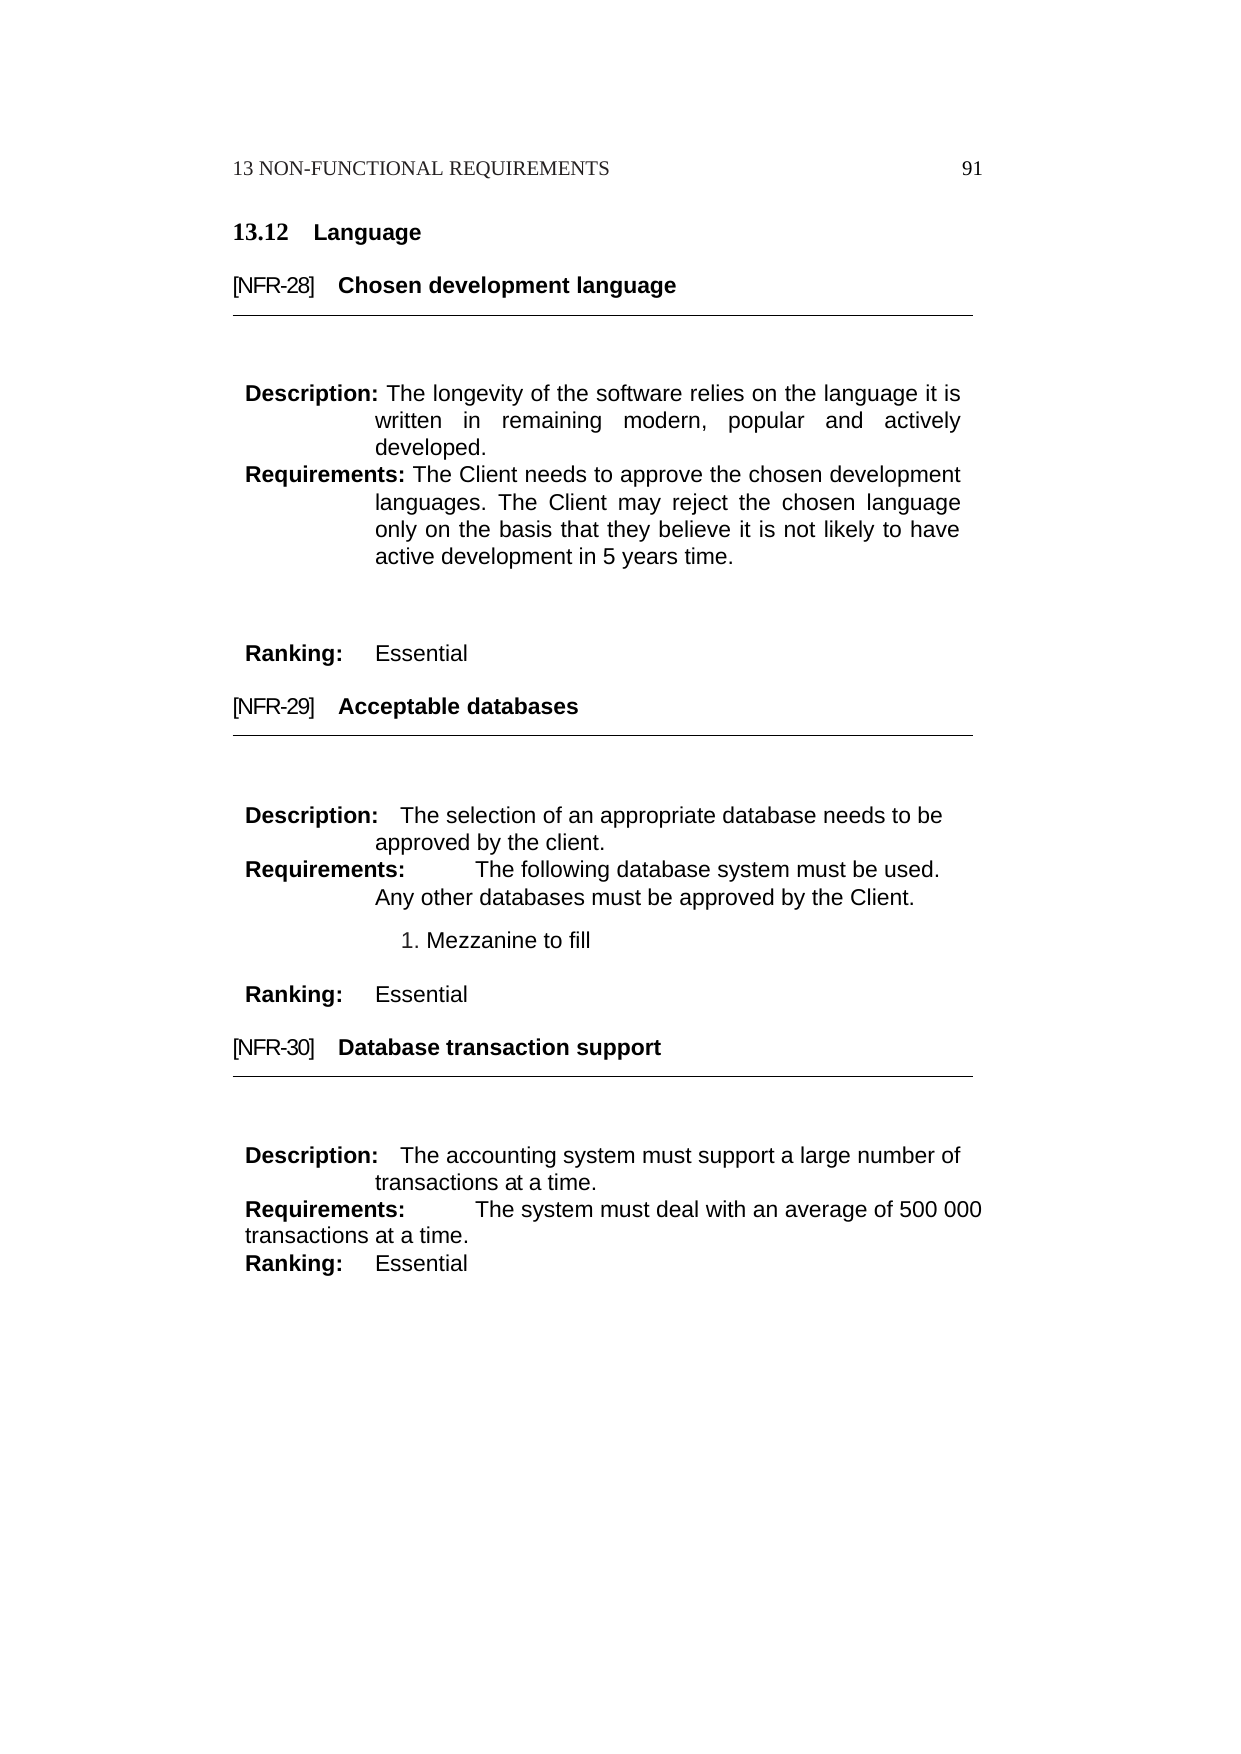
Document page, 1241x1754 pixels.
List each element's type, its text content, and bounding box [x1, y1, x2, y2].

text [NFR-30] Database transaction support [232, 1034, 1071, 1060]
text Ranking: Essential [245, 640, 1071, 666]
text [NFR-29] Acceptable databases [232, 693, 1071, 719]
text Ranking: Essential [245, 981, 1071, 1007]
text Description: The selection of an appropriate database needs to be approved by the client. [245, 802, 961, 856]
text Description: The longevity of the software relies on the language it is written in remaining modern, popular and actively developed. [245, 380, 961, 461]
text Description: The accounting system must support a large number of transactions at a time. [245, 1142, 961, 1195]
text Requirements: The system must deal with an average of 500 000 transactions at a time. [245, 1196, 1071, 1249]
text Ranking: Essential [245, 1249, 1071, 1276]
text [NFR-28] Chosen development language [232, 272, 1071, 299]
text Requirements: The Client needs to approve the chosen development languages. The Client may reject the chosen language only on the basis that they believe it is not likely to have active development in 5 years time. [245, 461, 961, 569]
text Requirements: The following database system must be used. Any other databases must be approved by the Client. [245, 856, 961, 910]
list Language [232, 217, 1071, 245]
text 1. Mezzanine to fill [401, 927, 1071, 953]
